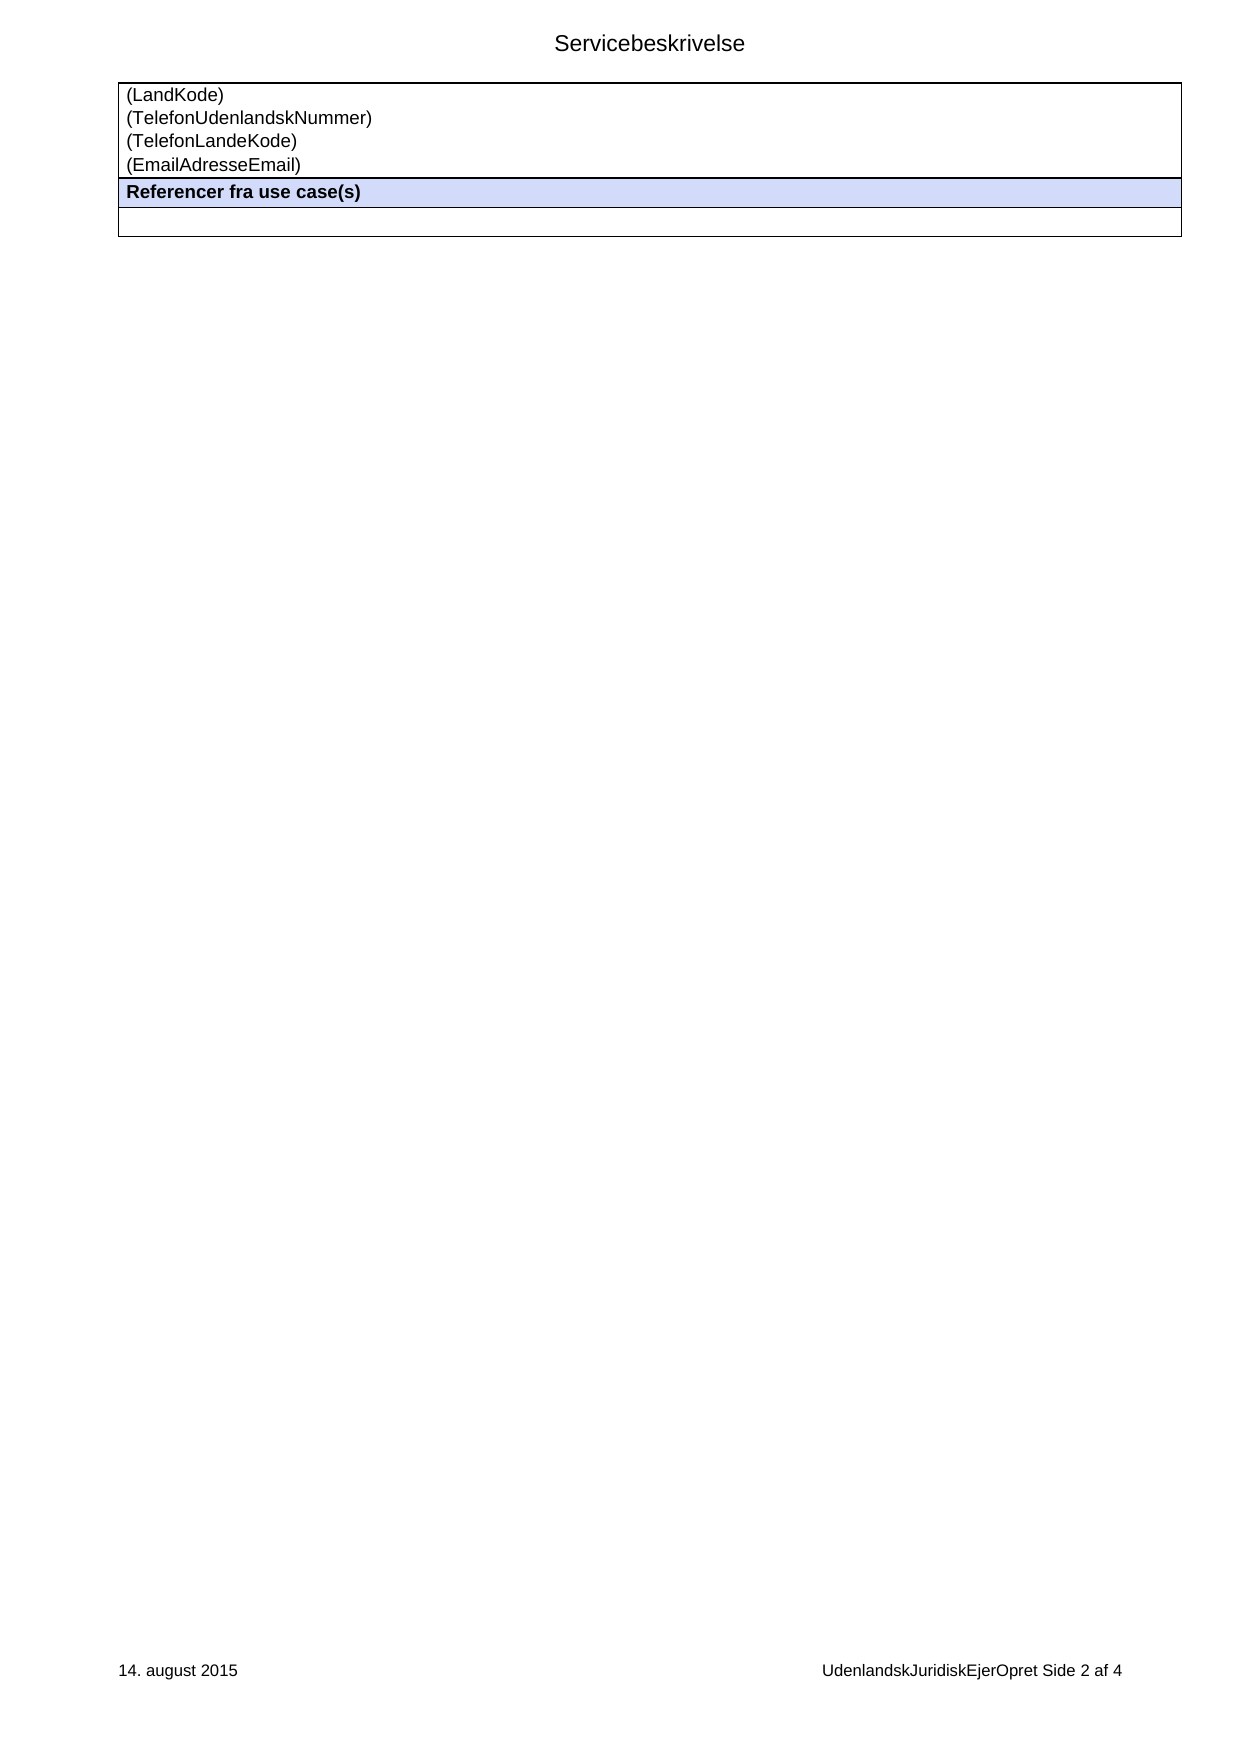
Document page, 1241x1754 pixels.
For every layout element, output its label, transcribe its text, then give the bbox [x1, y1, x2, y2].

table_cell [119, 208, 1181, 236]
table_cell Referencer fra use case(s) [119, 179, 1181, 207]
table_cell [119, 84, 1181, 177]
